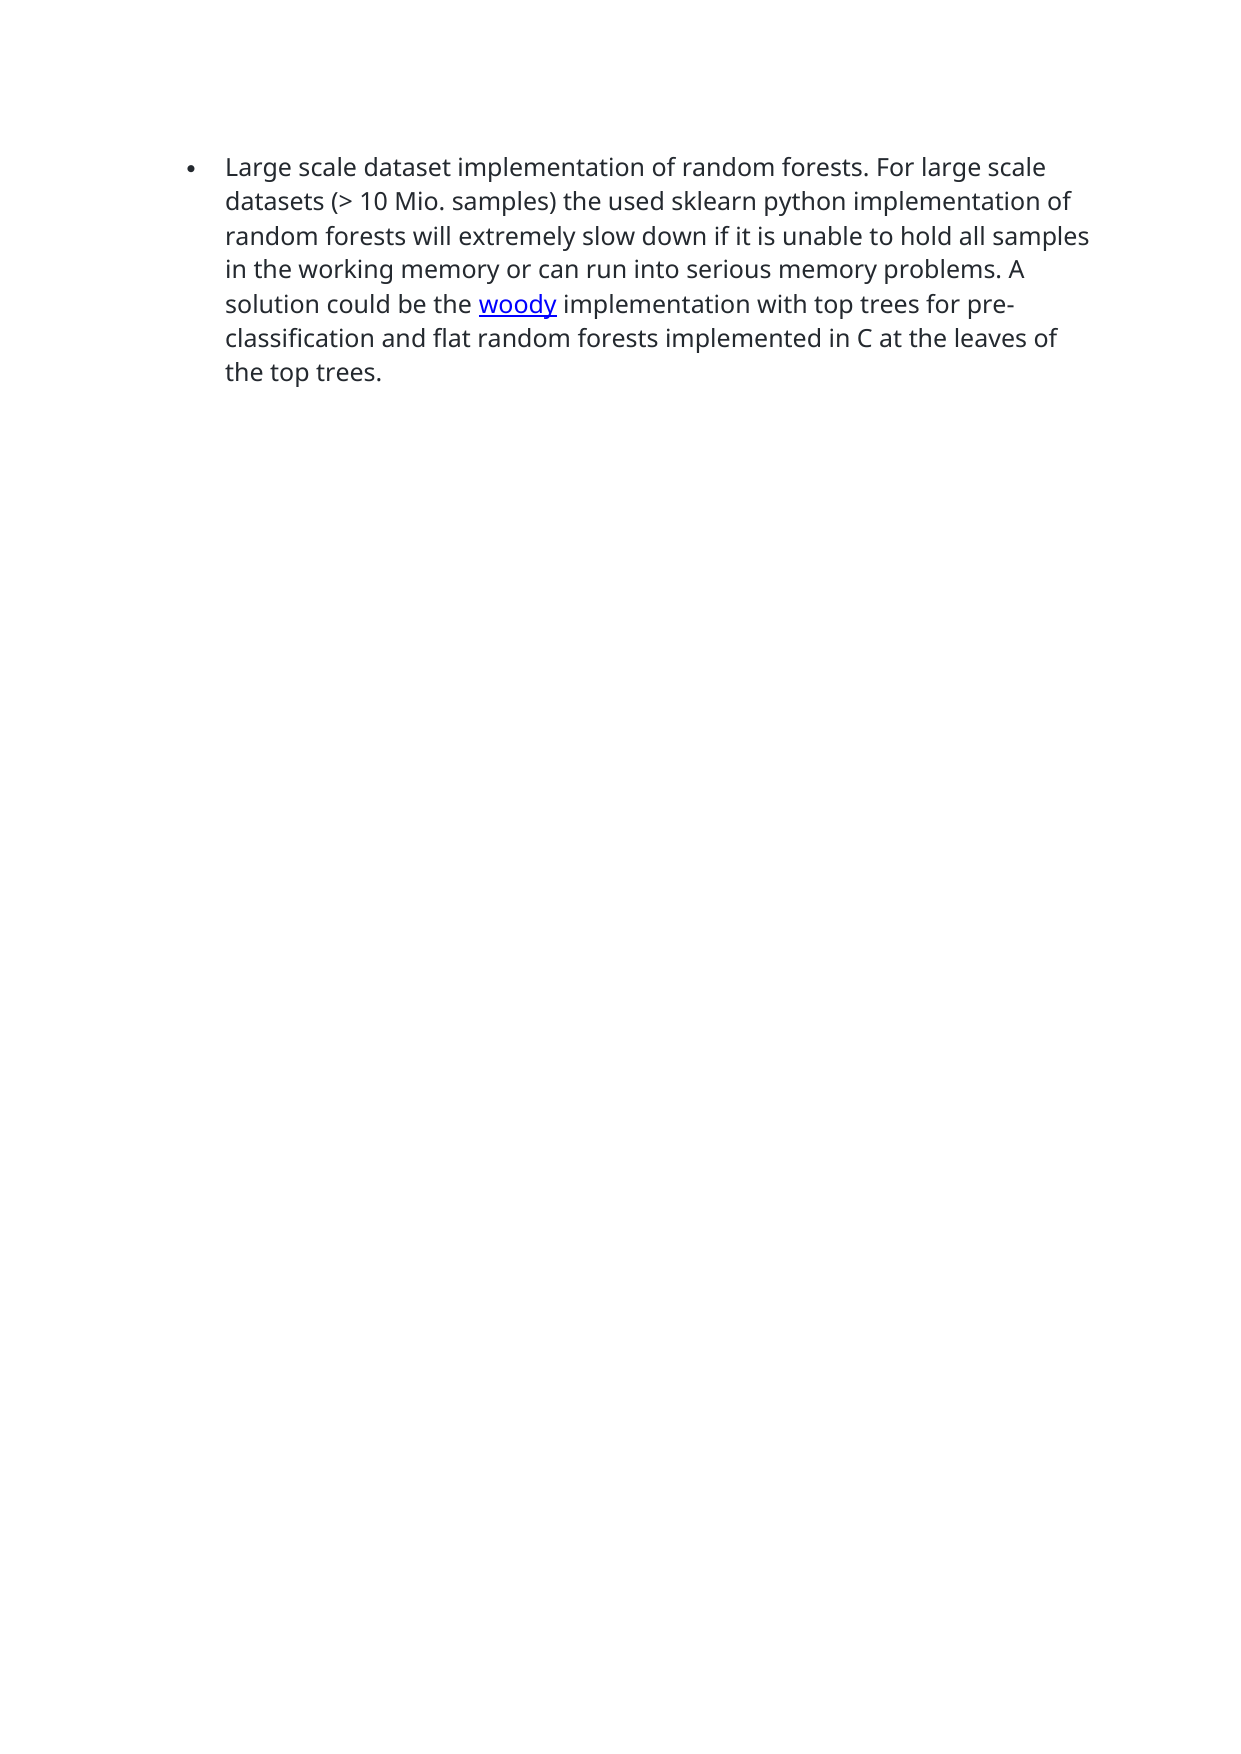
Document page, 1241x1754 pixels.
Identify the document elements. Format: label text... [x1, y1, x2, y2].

list Large scale dataset implementation of random forests. For large scale datasets (> 10 Mio. samples) the used sklearn python implementation of random forests will extremely slow down if it is unable to hold all samples in the working memory or can run into serious memory problems. A solution could be the woody implementation with top trees for pre-classification and flat random forests implemented in C at the leaves of the top trees. [187, 150, 1090, 388]
